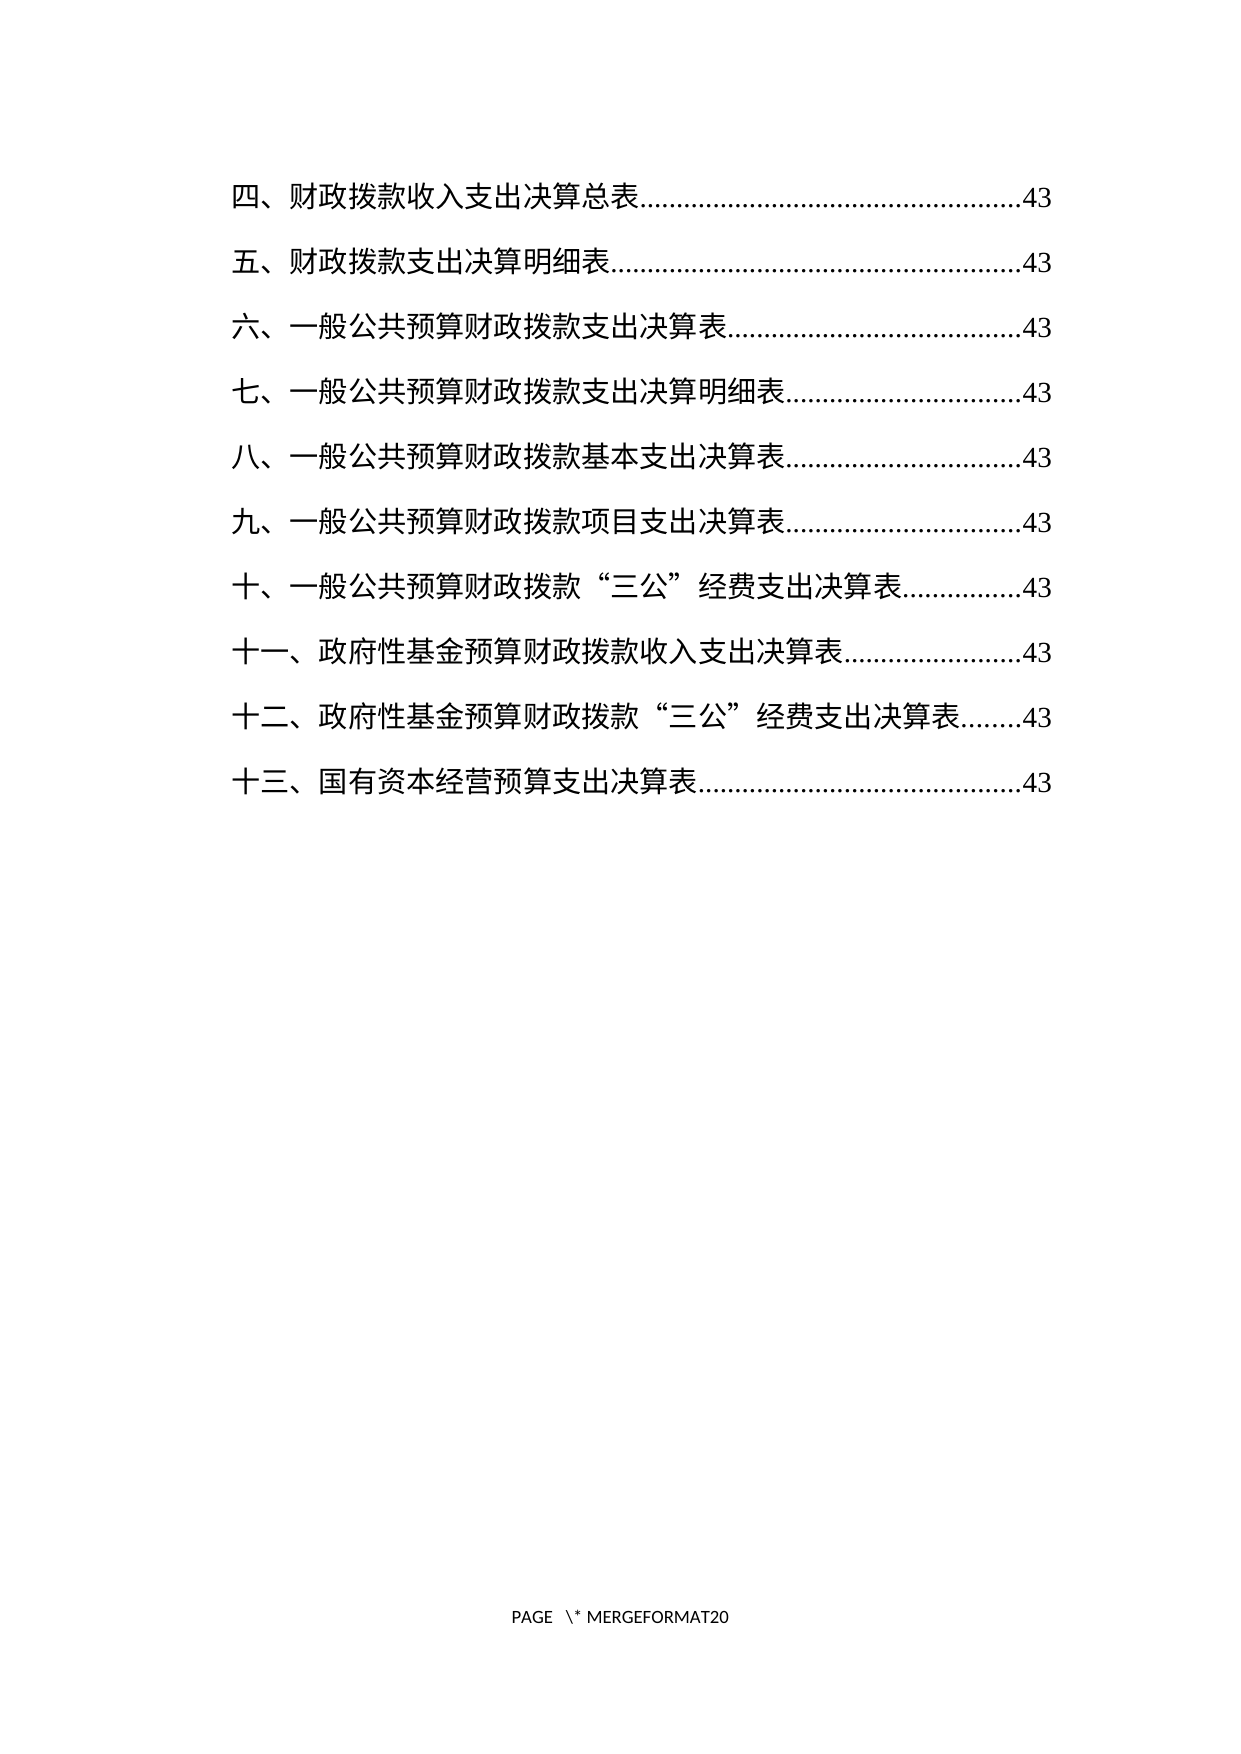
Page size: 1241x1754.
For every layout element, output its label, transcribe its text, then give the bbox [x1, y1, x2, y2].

text 四、财政拨款收入支出决算总表 43 [231, 162, 1053, 227]
text 六、一般公共预算财政拨款支出决算表 43 [231, 292, 1053, 357]
text 十、一般公共预算财政拨款“三公”经费支出决算表 43 [231, 552, 1053, 617]
text 十二、政府性基金预算财政拨款“三公”经费支出决算表 43 [231, 682, 1053, 747]
text 八、一般公共预算财政拨款基本支出决算表 43 [231, 422, 1053, 487]
text 五、财政拨款支出决算明细表 43 [231, 227, 1053, 292]
text 七、一般公共预算财政拨款支出决算明细表 43 [231, 357, 1053, 422]
text 九、一般公共预算财政拨款项目支出决算表 43 [231, 487, 1053, 552]
text 十三、国有资本经营预算支出决算表 43 [231, 747, 1053, 812]
text 十一、政府性基金预算财政拨款收入支出决算表 43 [231, 617, 1053, 682]
